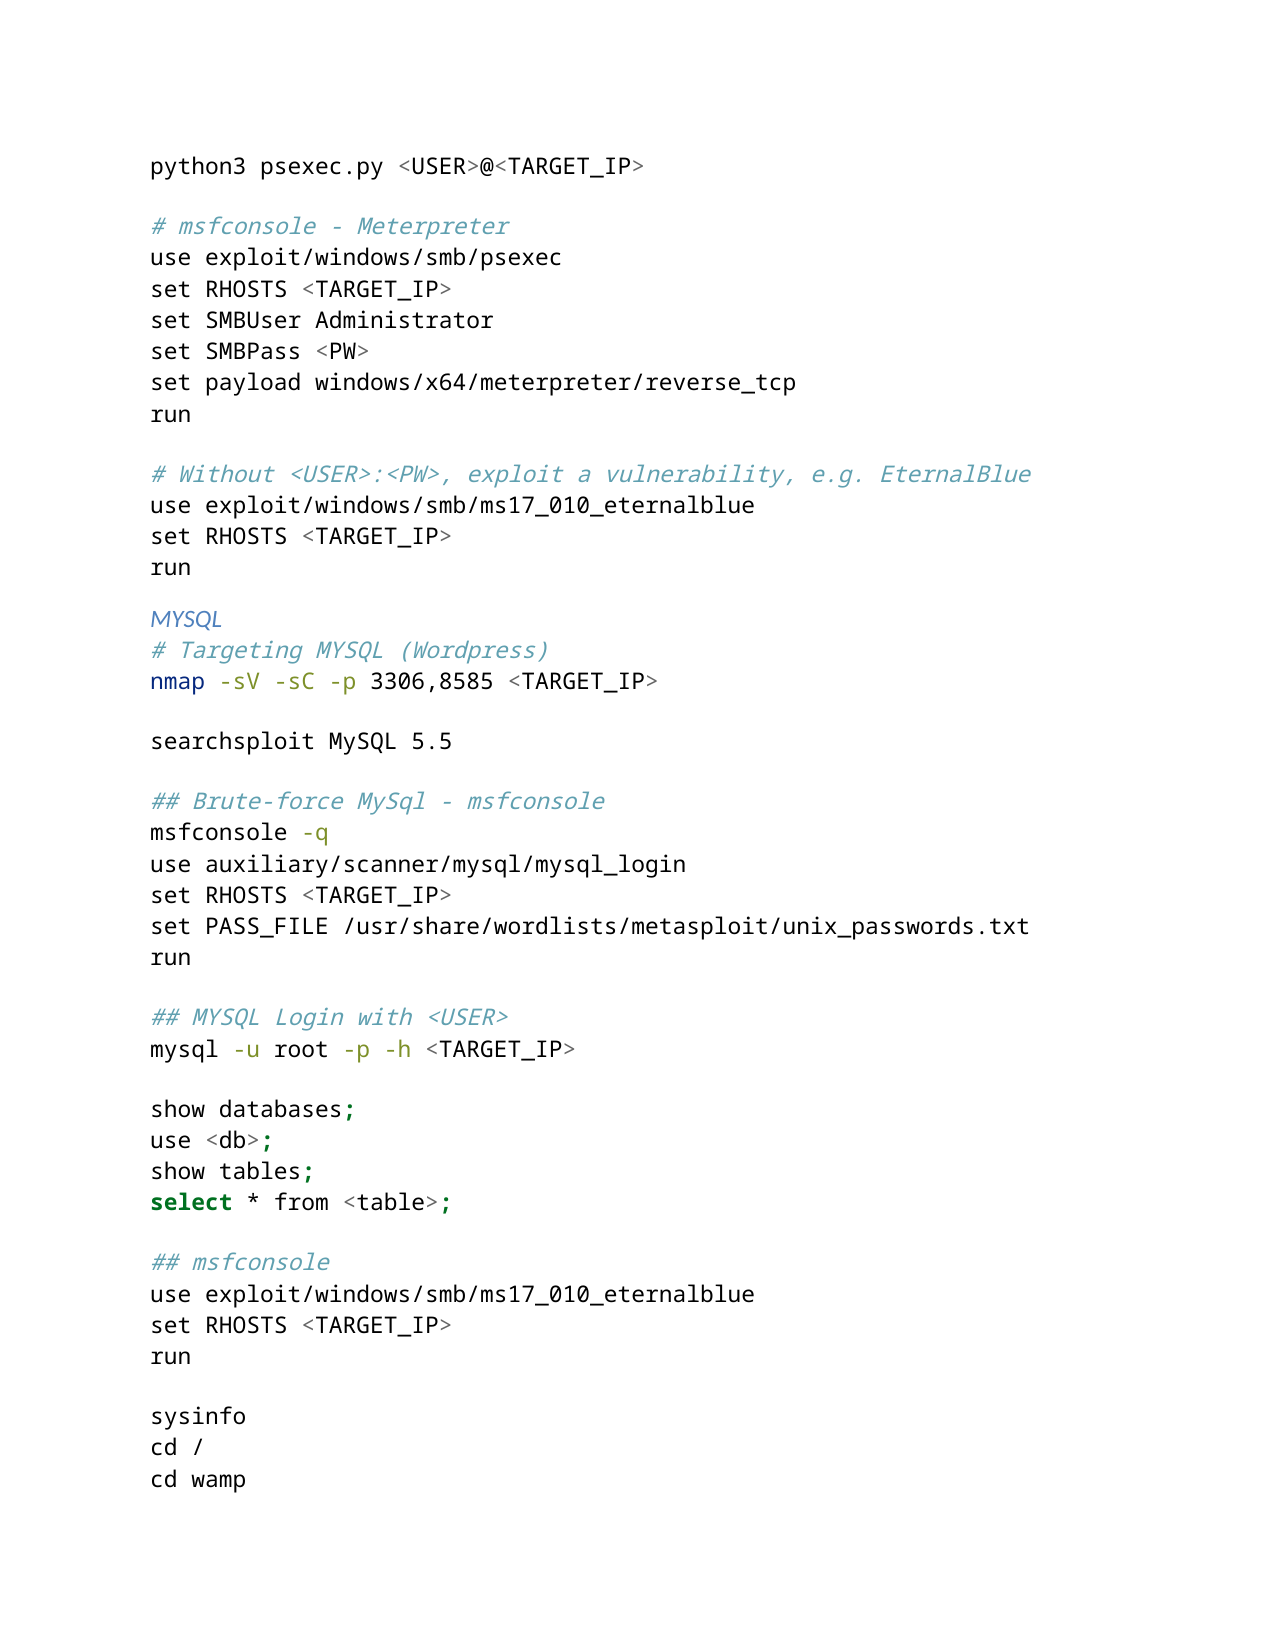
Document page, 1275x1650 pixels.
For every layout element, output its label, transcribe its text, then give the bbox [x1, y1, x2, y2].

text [150, 634, 1125, 1494]
subtitle MYSQL [150, 603, 1125, 634]
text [150, 150, 1125, 582]
